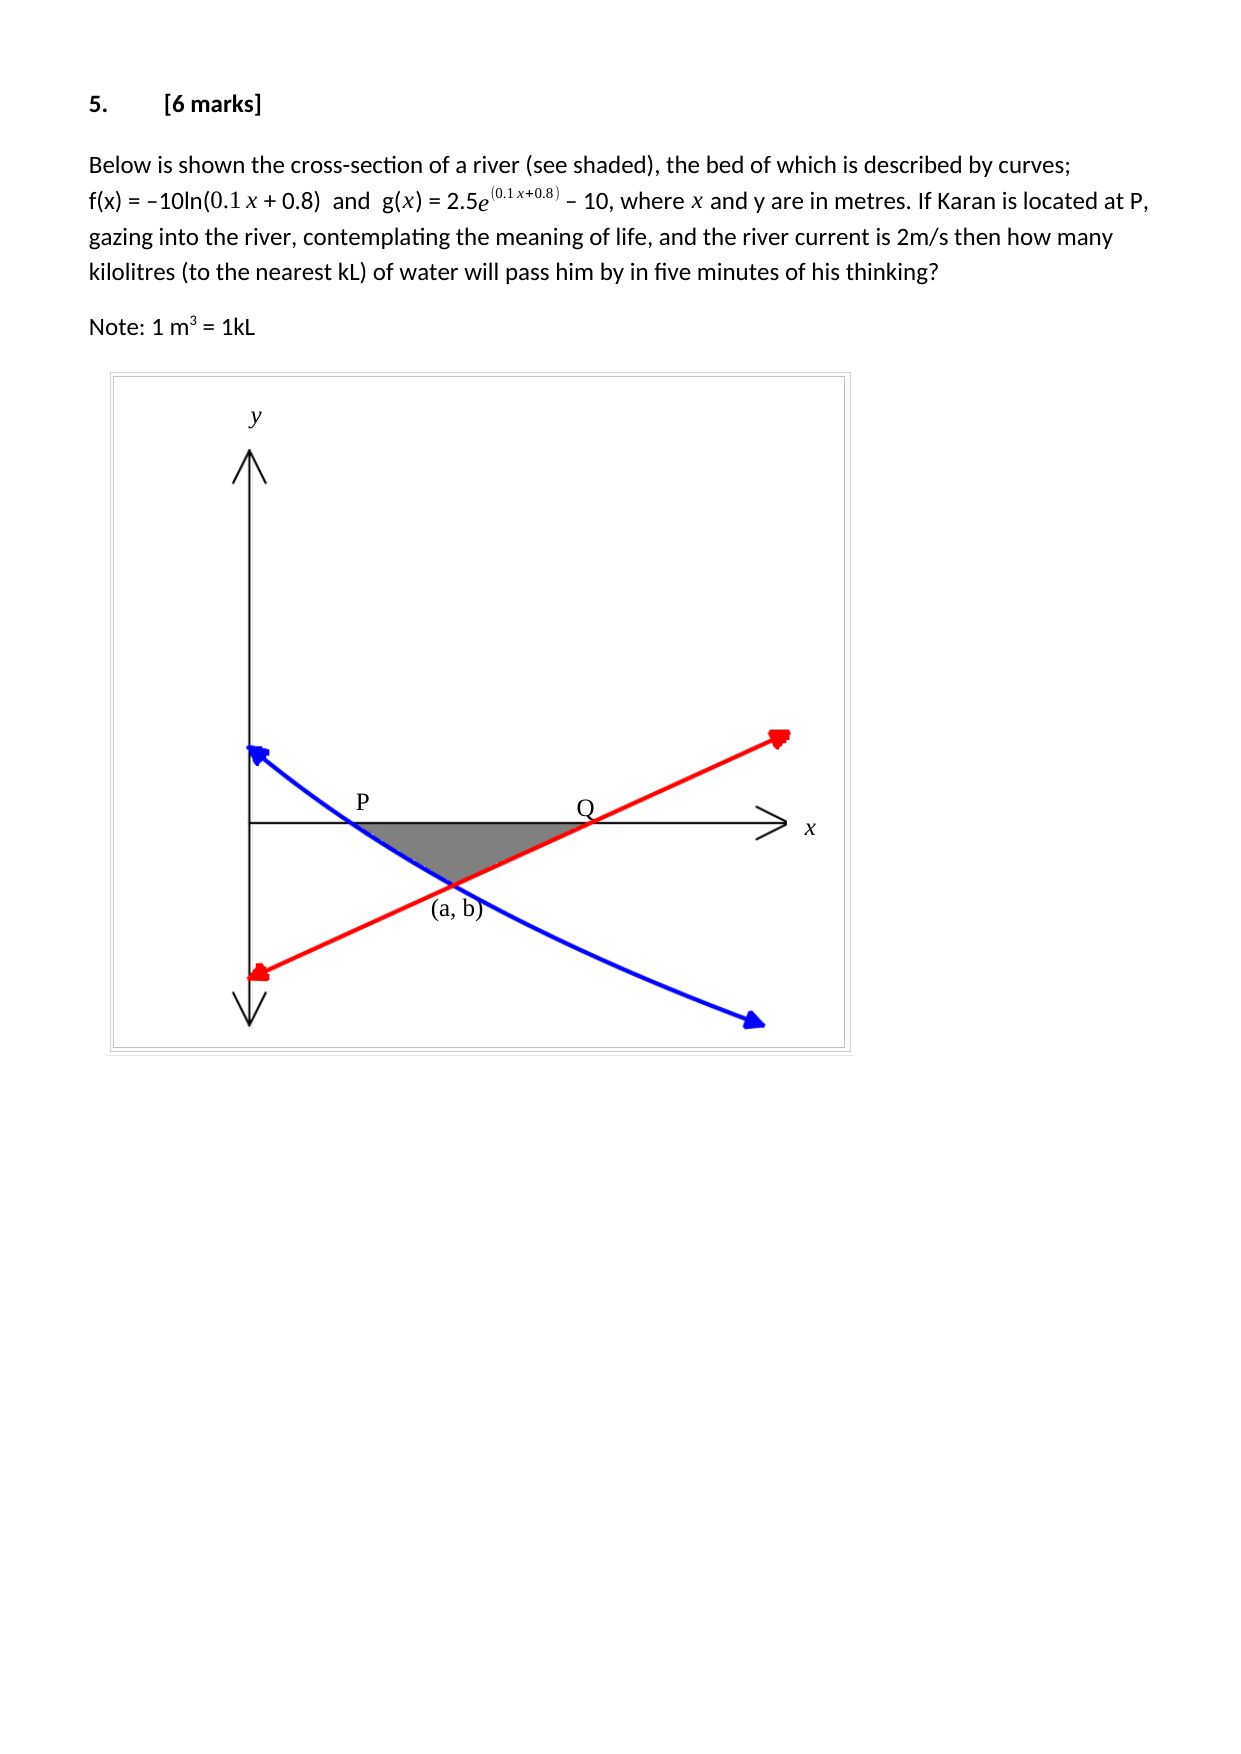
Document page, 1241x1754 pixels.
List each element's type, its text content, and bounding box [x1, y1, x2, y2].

text Note: 1 m3 = 1kL [89, 312, 1152, 342]
picture [105, 367, 854, 1058]
text 5. [6 marks] [89, 89, 1152, 119]
text Below is shown the cross-section of a river (see shaded), the bed of which is described by curves; f(x) = –10ln( + 0.8) and g() = 2.5 – 10, where and y are in metres. If Karan is located at P, gazing into the river, contemplating the meaning of life, and the river current is 2m/s then how many kilolitres (to the nearest kL) of water will pass him by in five minutes of his thinking? [89, 150, 1152, 286]
